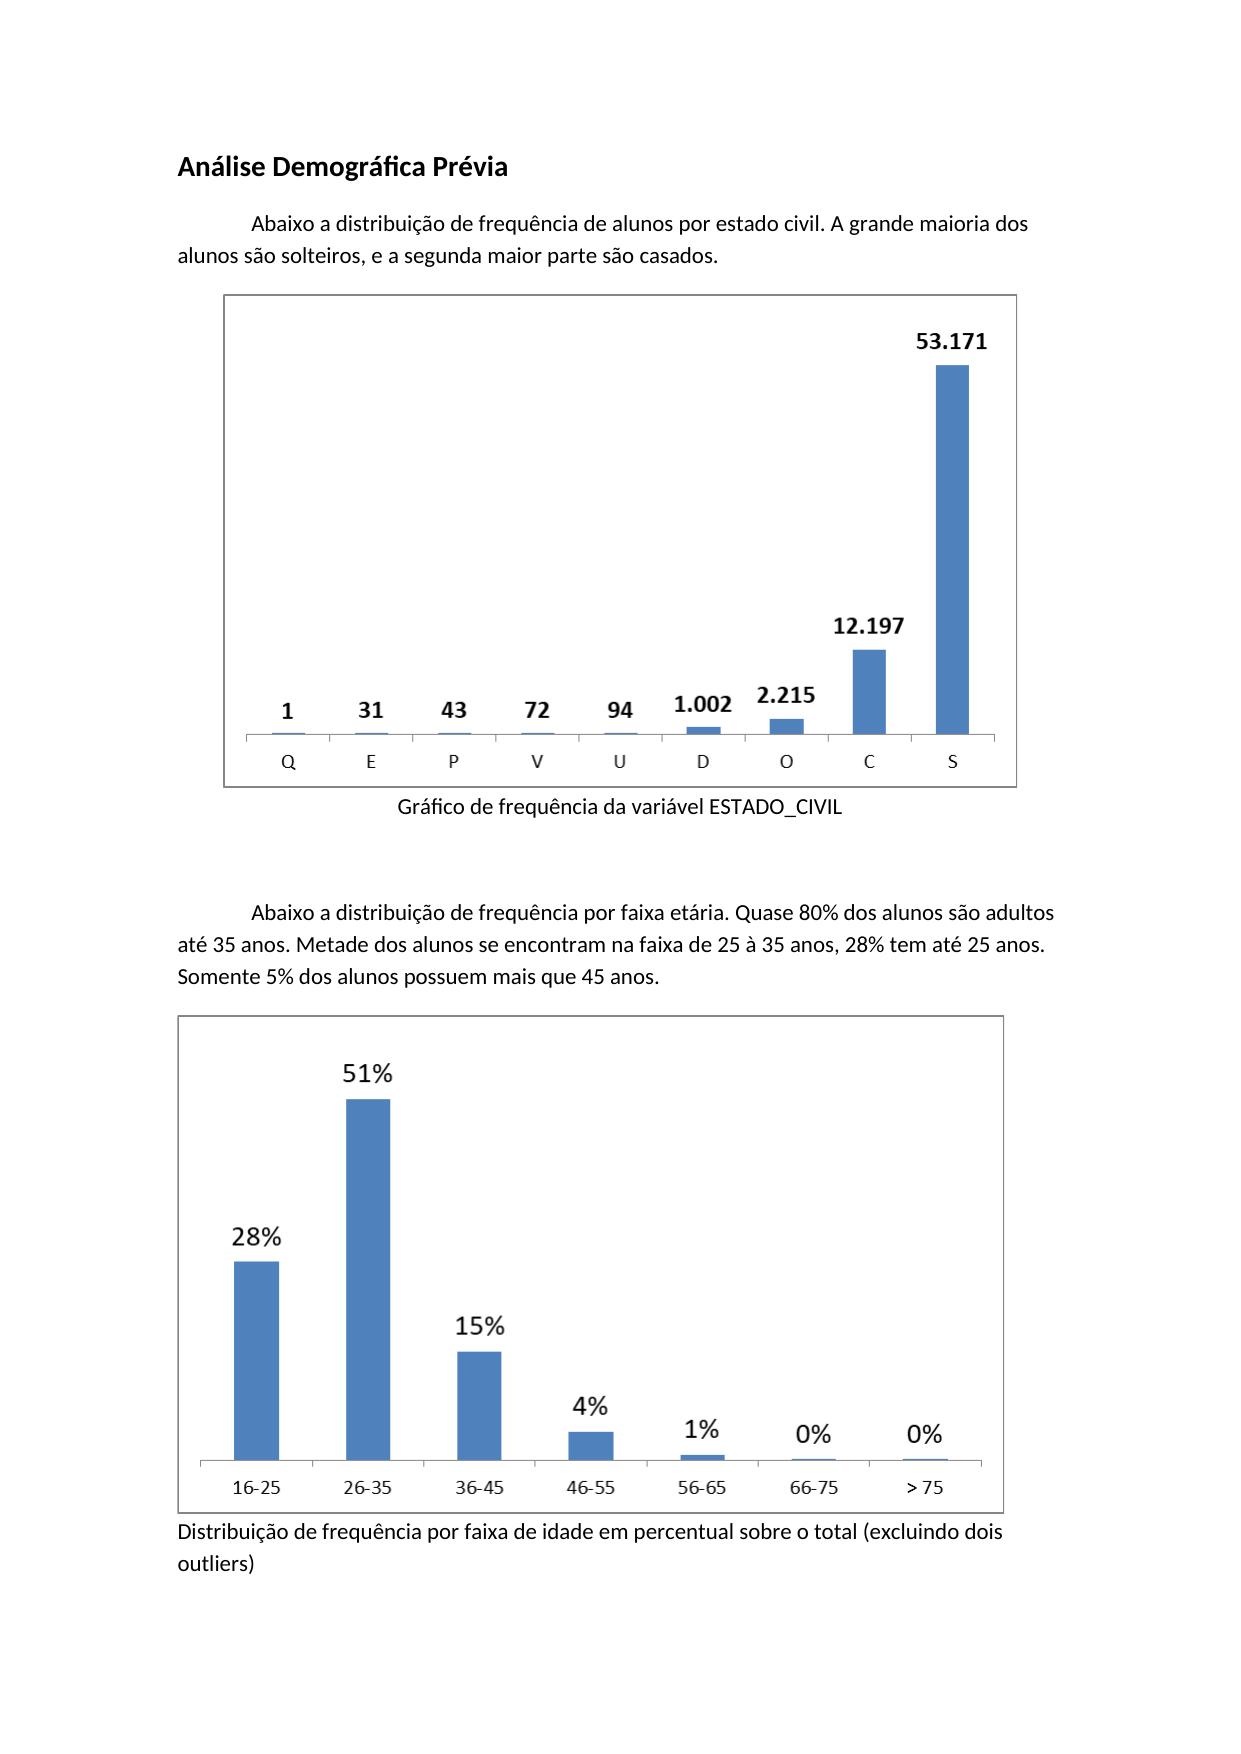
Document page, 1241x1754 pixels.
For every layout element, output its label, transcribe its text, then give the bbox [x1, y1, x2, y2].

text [177, 1015, 1063, 1578]
picture [223, 294, 1018, 788]
text Abaixo a distribuição de frequência de alunos por estado civil. A grande maioria dos alunos são solteiros, e a segunda maior parte são casados. [177, 209, 1063, 269]
picture [177, 1015, 1005, 1514]
text Análise Demográfica Prévia [177, 148, 1063, 183]
text Abaixo a distribuição de frequência por faixa etária. Quase 80% dos alunos são adultos até 35 anos. Metade dos alunos se encontram na faixa de 25 à 35 anos, 28% tem até 25 anos. Somente 5% dos alunos possuem mais que 45 anos. [177, 898, 1063, 990]
